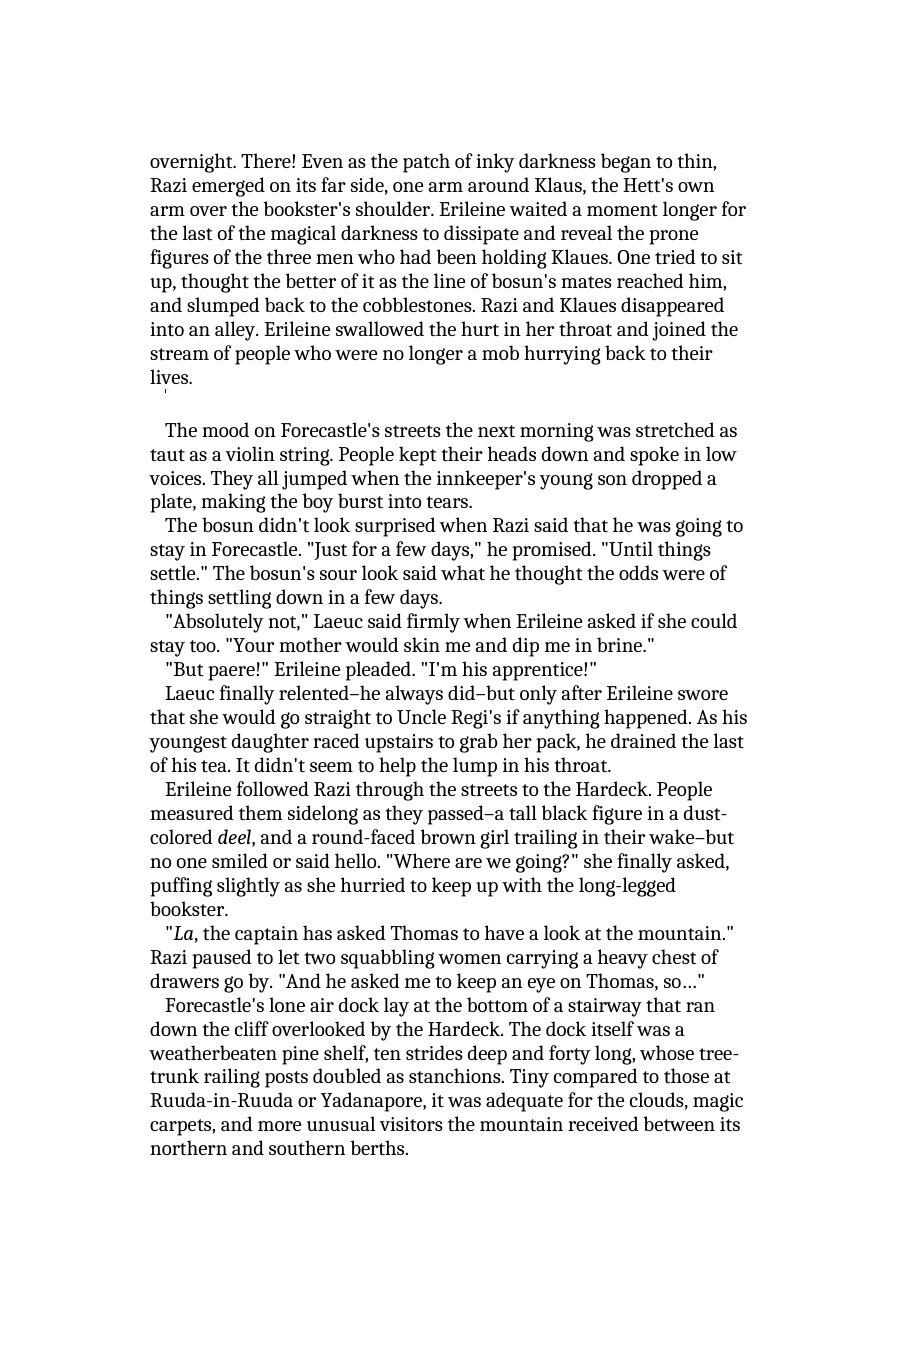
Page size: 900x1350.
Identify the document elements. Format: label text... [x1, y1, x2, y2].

text The mood on Forecastle's streets the next morning was stretched as taut as a violin string. People kept their heads down and spoke in low voices. They all jumped when the innkeeper's young son dropped a plate, making the boy burst into tears. [150, 418, 750, 514]
text Erileine followed Razi through the streets to the Hardeck. People measured them sidelong as they passed–a tall black figure in a dust-colored deel, and a round-faced brown girl trailing in their wake–but no one smiled or said hello. "Where are we going?" she finally asked, puffing slightly as she hurried to keep up with the long-legged bookster. [150, 778, 750, 921]
text Laeuc finally relented–he always did–but only after Erileine swore that she would go straight to Uncle Regi's if anything happened. As his youngest daughter raced upstairs to grab her pack, he drained the last of his tea. It didn't seem to help the lump in his throat. [150, 682, 750, 778]
text Forecastle's lone air dock lay at the bottom of a stairway that ran down the cliff overlooked by the Hardeck. The dock itself was a weatherbeaten pine shelf, ten strides deep and forty long, whose tree-trunk railing posts doubled as stanchions. Tiny compared to those at Ruuda-in-Ruuda or Yadanapore, it was adequate for the clouds, magic carpets, and more unusual visitors the mountain received between its northern and southern berths. [150, 993, 750, 1161]
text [150, 150, 750, 389]
text "Absolutely not," Laeuc said firmly when Erileine asked if she could stay too. "Your mother would skin me and dip me in brine." [150, 610, 750, 658]
text "But paere!" Erileine pleaded. "I'm his apprentice!" [150, 658, 750, 682]
text "La, the captain has asked Thomas to have a look at the mountain." Razi paused to let two squabbling women carrying a heavy chest of drawers go by. "And he asked me to keep an eye on Thomas, so…" [150, 921, 750, 993]
text The bosun didn't look surprised when Razi said that he was going to stay in Forecastle. "Just for a few days," he promised. "Until things settle." The bosun's sour look said what he thought the odds were of things settling down in a few days. [150, 514, 750, 610]
